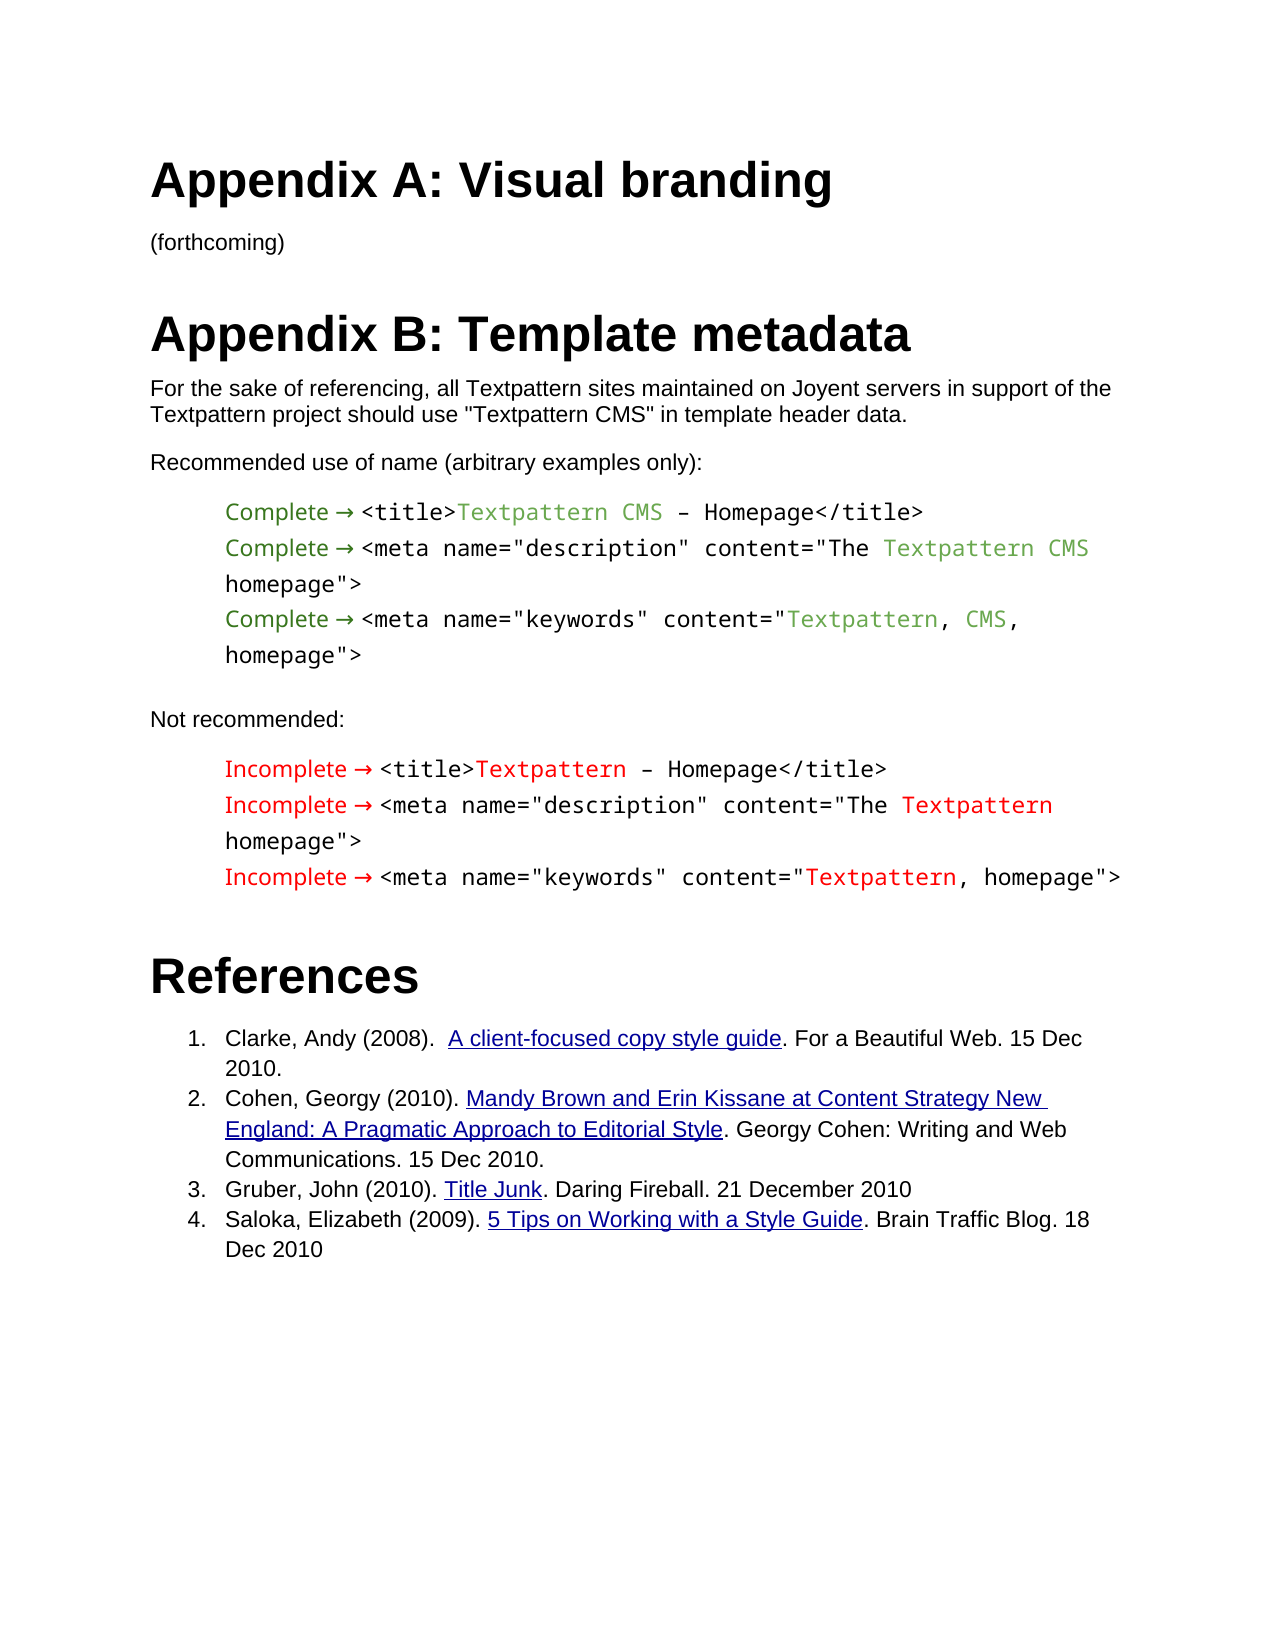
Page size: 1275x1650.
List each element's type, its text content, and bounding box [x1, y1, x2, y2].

text Incomplete → <meta name="description" content="The Textpattern homepage"> [225, 789, 1125, 856]
subtitle References [150, 946, 1125, 1004]
subtitle Appendix B: Template metadata [150, 305, 1125, 362]
list Saloka, Elizabeth (2009). 5 Tips on Working with a Style Guide. Brain Traffic Blog. 18 Dec 2010 [187, 1206, 1125, 1263]
subtitle Appendix A: Visual branding [150, 150, 1125, 207]
text Incomplete → <meta name="keywords" content="Textpattern, homepage"> [225, 861, 1125, 892]
text (forthcoming) [150, 228, 1125, 255]
list Cohen, Georgy (2010). Mandy Brown and Erin Kissane at Content Strategy New England: A Pragmatic Approach to Editorial Style. Georgy Cohen: Writing and Web Communications. 15 Dec 2010. [187, 1085, 1125, 1172]
text Complete → <title>Textpattern CMS – Homepage</title> [225, 496, 1125, 527]
text Complete → <meta name="description" content="The Textpattern CMS homepage"> [225, 532, 1125, 599]
text Recommended use of name (arbitrary examples only): [150, 448, 1125, 475]
list Gruber, John (2010). Title Junk. Daring Fireball. 21 December 2010 [187, 1176, 1125, 1202]
text Complete → <meta name="keywords" content="Textpattern, CMS, homepage"> [225, 603, 1125, 671]
text Incomplete → <title>Textpattern – Homepage</title> [225, 753, 1125, 784]
text For the sake of referencing, all Textpattern sites maintained on Joyent servers in support of the Textpattern project should use "Textpattern CMS" in template header data. [150, 375, 1125, 428]
text Not recommended: [150, 706, 1125, 732]
list Clarke, Andy (2008). A client-focused copy style guide. For a Beautiful Web. 15 Dec 2010. [187, 1025, 1125, 1082]
